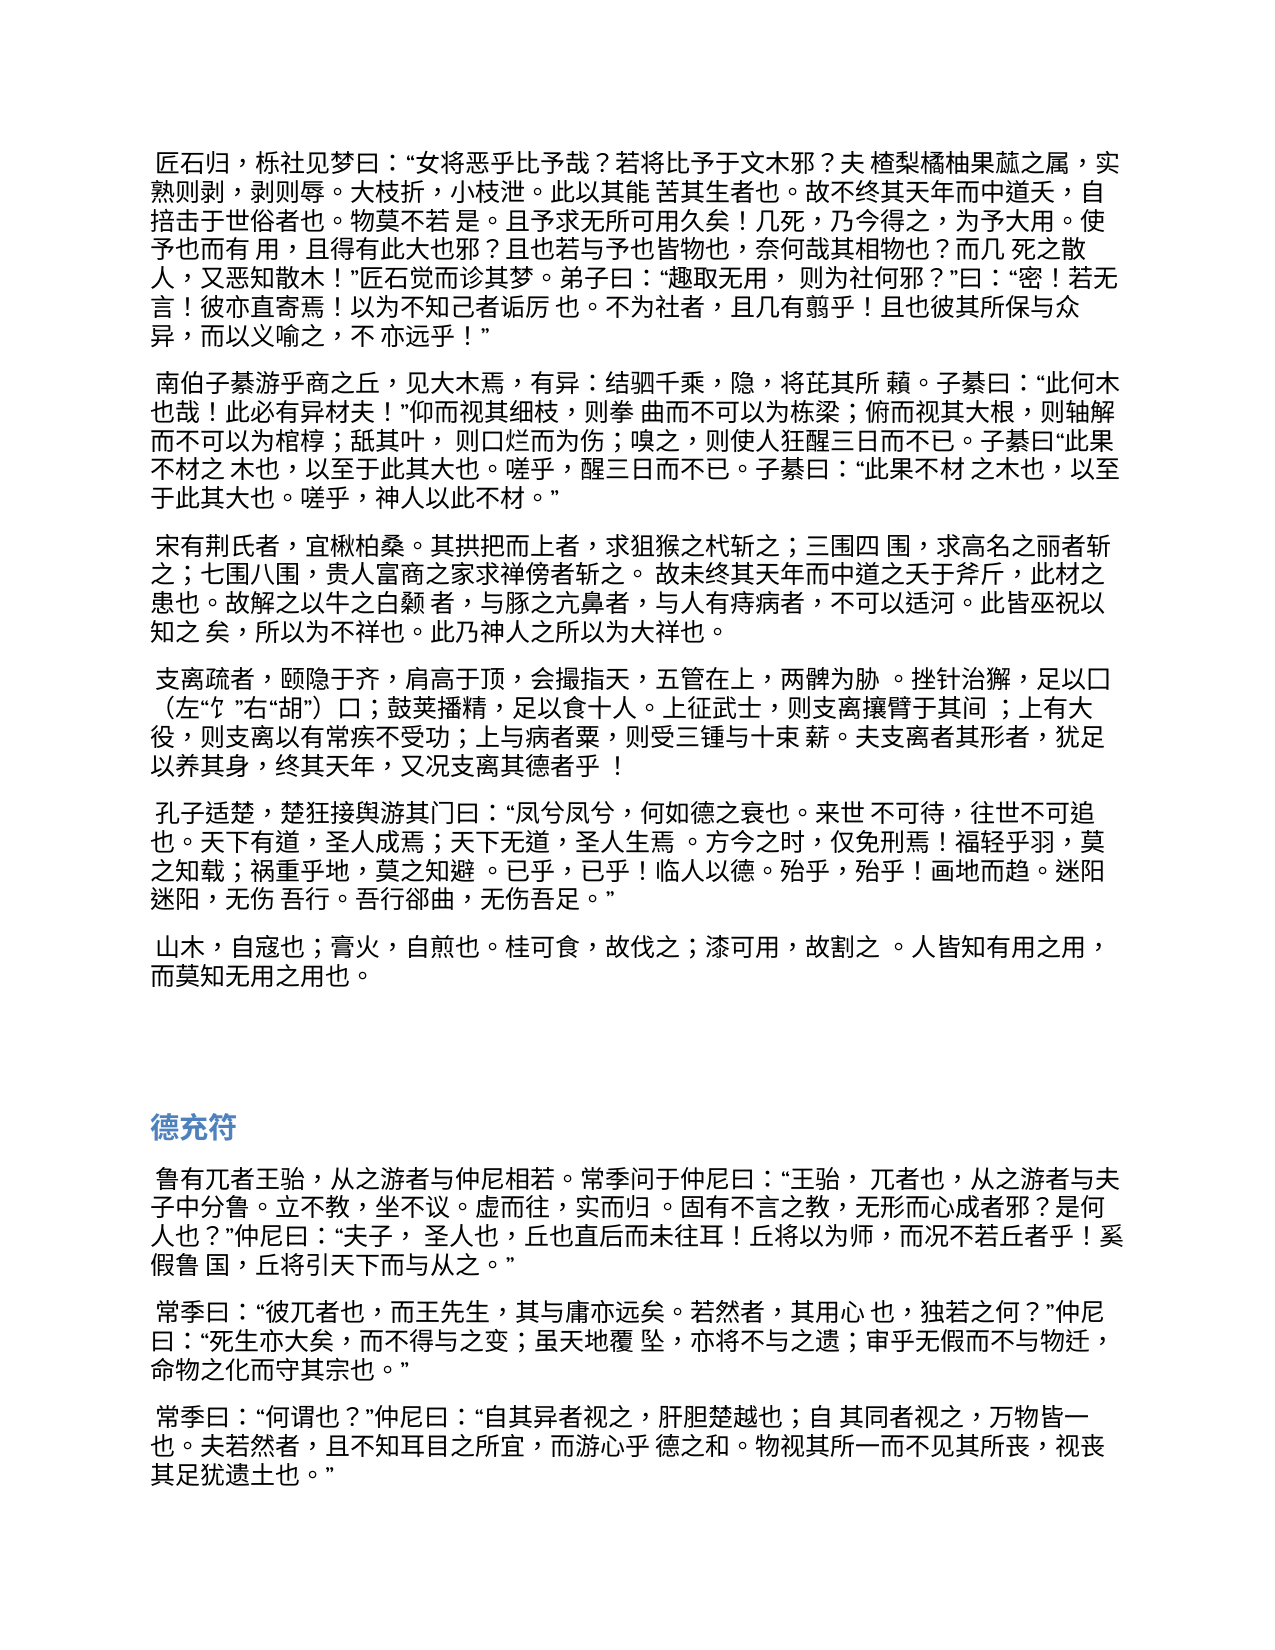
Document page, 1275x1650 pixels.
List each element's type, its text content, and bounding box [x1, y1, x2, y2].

text 支离疏者，颐隐于齐，肩高于顶，会撮指天，五管在上，两髀为胁 。挫针治獬，足以囗（左“饣”右“胡”）口；鼓荚播精，足以食十人。上征武士，则支离攘臂于其间 ；上有大役，则支离以有常疾不受功；上与病者粟，则受三锺与十束 薪。夫支离者其形者，犹足以养其身，终其天年，又况支离其德者乎 ！ [150, 666, 1125, 781]
text 匠石归，栎社见梦曰：“女将恶乎比予哉？若将比予于文木邪？夫 楂梨橘柚果蓏之属，实熟则剥，剥则辱。大枝折，小枝泄。此以其能 苦其生者也。故不终其天年而中道夭，自掊击于世俗者也。物莫不若 是。且予求无所可用久矣！几死，乃今得之，为予大用。使予也而有 用，且得有此大也邪？且也若与予也皆物也，奈何哉其相物也？而几 死之散人，又恶知散木！”匠石觉而诊其梦。弟子曰：“趣取无用， 则为社何邪？”曰：“密！若无言！彼亦直寄焉！以为不知己者诟厉 也。不为社者，且几有翦乎！且也彼其所保与众异，而以义喻之，不 亦远乎！” [150, 150, 1125, 351]
text 常季曰：“彼兀者也，而王先生，其与庸亦远矣。若然者，其用心 也，独若之何？”仲尼曰：“死生亦大矣，而不得与之变；虽天地覆 坠，亦将不与之遗；审乎无假而不与物迁，命物之化而守其宗也。” [150, 1299, 1125, 1386]
subtitle 德充符 [150, 1107, 1125, 1147]
text 南伯子綦游乎商之丘，见大木焉，有异：结驷千乘，隐，将芘其所 藾。子綦曰：“此何木也哉！此必有异材夫！”仰而视其细枝，则拳 曲而不可以为栋梁；俯而视其大根，则轴解而不可以为棺椁；舐其叶， 则口烂而为伤；嗅之，则使人狂醒三日而不已。子綦曰“此果不材之 木也，以至于此其大也。嗟乎，醒三日而不已。子綦曰：“此果不材 之木也，以至于此其大也。嗟乎，神人以此不材。” [150, 370, 1125, 514]
text 鲁有兀者王骀，从之游者与仲尼相若。常季问于仲尼曰：“王骀， 兀者也，从之游者与夫子中分鲁。立不教，坐不议。虚而往，实而归 。固有不言之教，无形而心成者邪？是何人也？”仲尼曰：“夫子， 圣人也，丘也直后而未往耳！丘将以为师，而况不若丘者乎！奚假鲁 国，丘将引天下而与从之。” [150, 1166, 1125, 1281]
text 山木，自寇也；膏火，自煎也。桂可食，故伐之；漆可用，故割之 。人皆知有用之用，而莫知无用之用也。 [150, 934, 1125, 991]
text 宋有荆氏者，宜楸柏桑。其拱把而上者，求狙猴之杙斩之；三围四 围，求高名之丽者斩之；七围八围，贵人富商之家求禅傍者斩之。 故未终其天年而中道之夭于斧斤，此材之患也。故解之以牛之白颡 者，与豚之亢鼻者，与人有痔病者，不可以适河。此皆巫祝以知之 矣，所以为不祥也。此乃神人之所以为大祥也。 [150, 532, 1125, 647]
text 常季曰：“何谓也？”仲尼曰：“自其异者视之，肝胆楚越也；自 其同者视之，万物皆一也。夫若然者，且不知耳目之所宜，而游心乎 德之和。物视其所一而不见其所丧，视丧其足犹遗土也。” [150, 1404, 1125, 1491]
text 孔子适楚，楚狂接舆游其门曰：“凤兮凤兮，何如德之衰也。来世 不可待，往世不可追也。天下有道，圣人成焉；天下无道，圣人生焉 。方今之时，仅免刑焉！福轻乎羽，莫之知载；祸重乎地，莫之知避 。已乎，已乎！临人以德。殆乎，殆乎！画地而趋。迷阳迷阳，无伤 吾行。吾行郤曲，无伤吾足。” [150, 800, 1125, 915]
